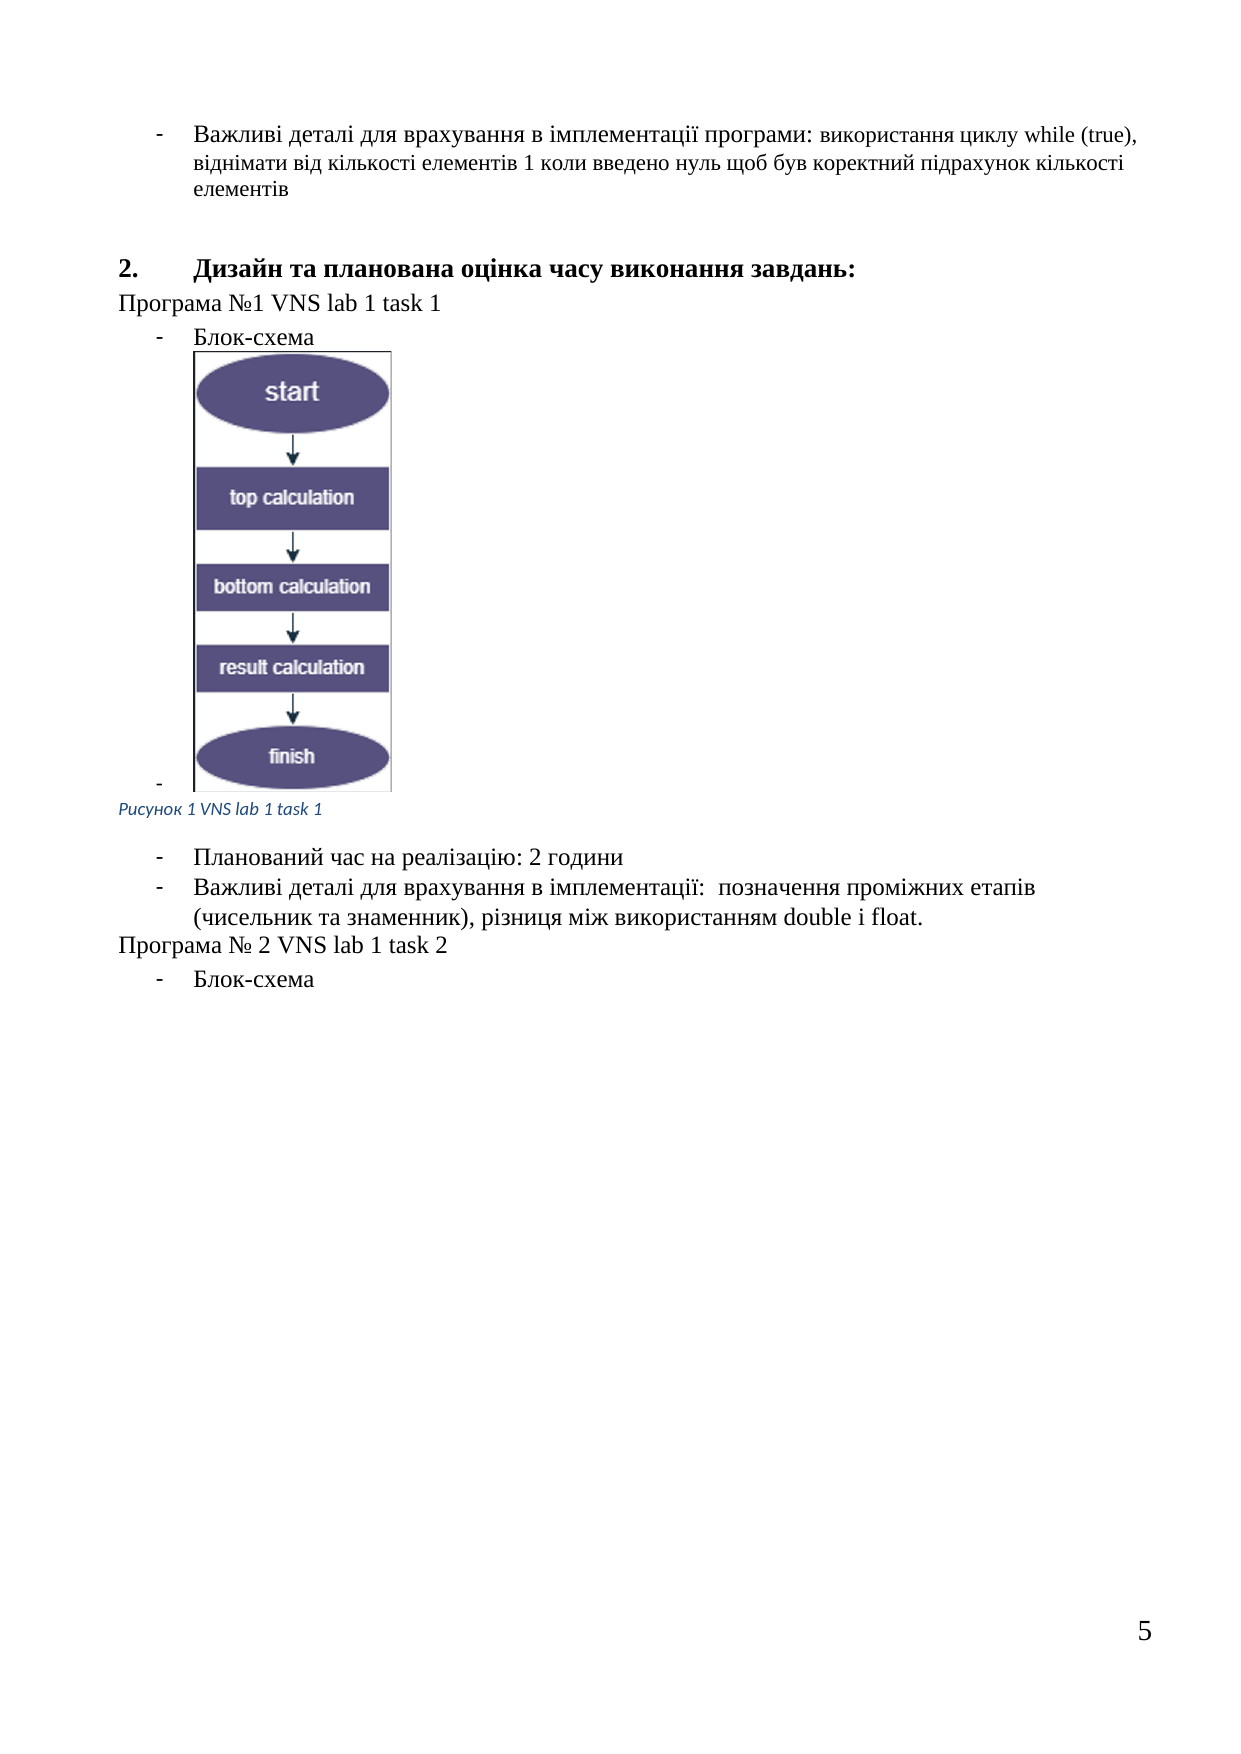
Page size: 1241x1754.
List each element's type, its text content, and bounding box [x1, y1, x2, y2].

picture [193, 351, 392, 792]
list Важливі деталі для врахування в імплементації: позначення проміжних етапів (чисельник та знаменник), різниця між використанням double i float. [156, 871, 1152, 930]
list Планований час на реалізацію: 2 години [156, 841, 1152, 871]
text Програма №1 VNS lab 1 task 1 [118, 288, 1152, 317]
list Блок-схема [156, 963, 1152, 994]
text Рисунок 1 VNS lab 1 task 1 [118, 797, 1152, 820]
text Програма № 2 VNS lab 1 task 2 [118, 930, 1152, 959]
subtitle 2. Дизайн та планована оцінка часу виконання завдань: [118, 252, 1152, 283]
list Важливі деталі для врахування в імплементації програми: використання циклу while (true), віднімати від кількості елементів 1 коли введено нуль щоб був коректний підрахунок кількості елементів [156, 118, 1152, 201]
list Блок-схема [156, 321, 1152, 352]
